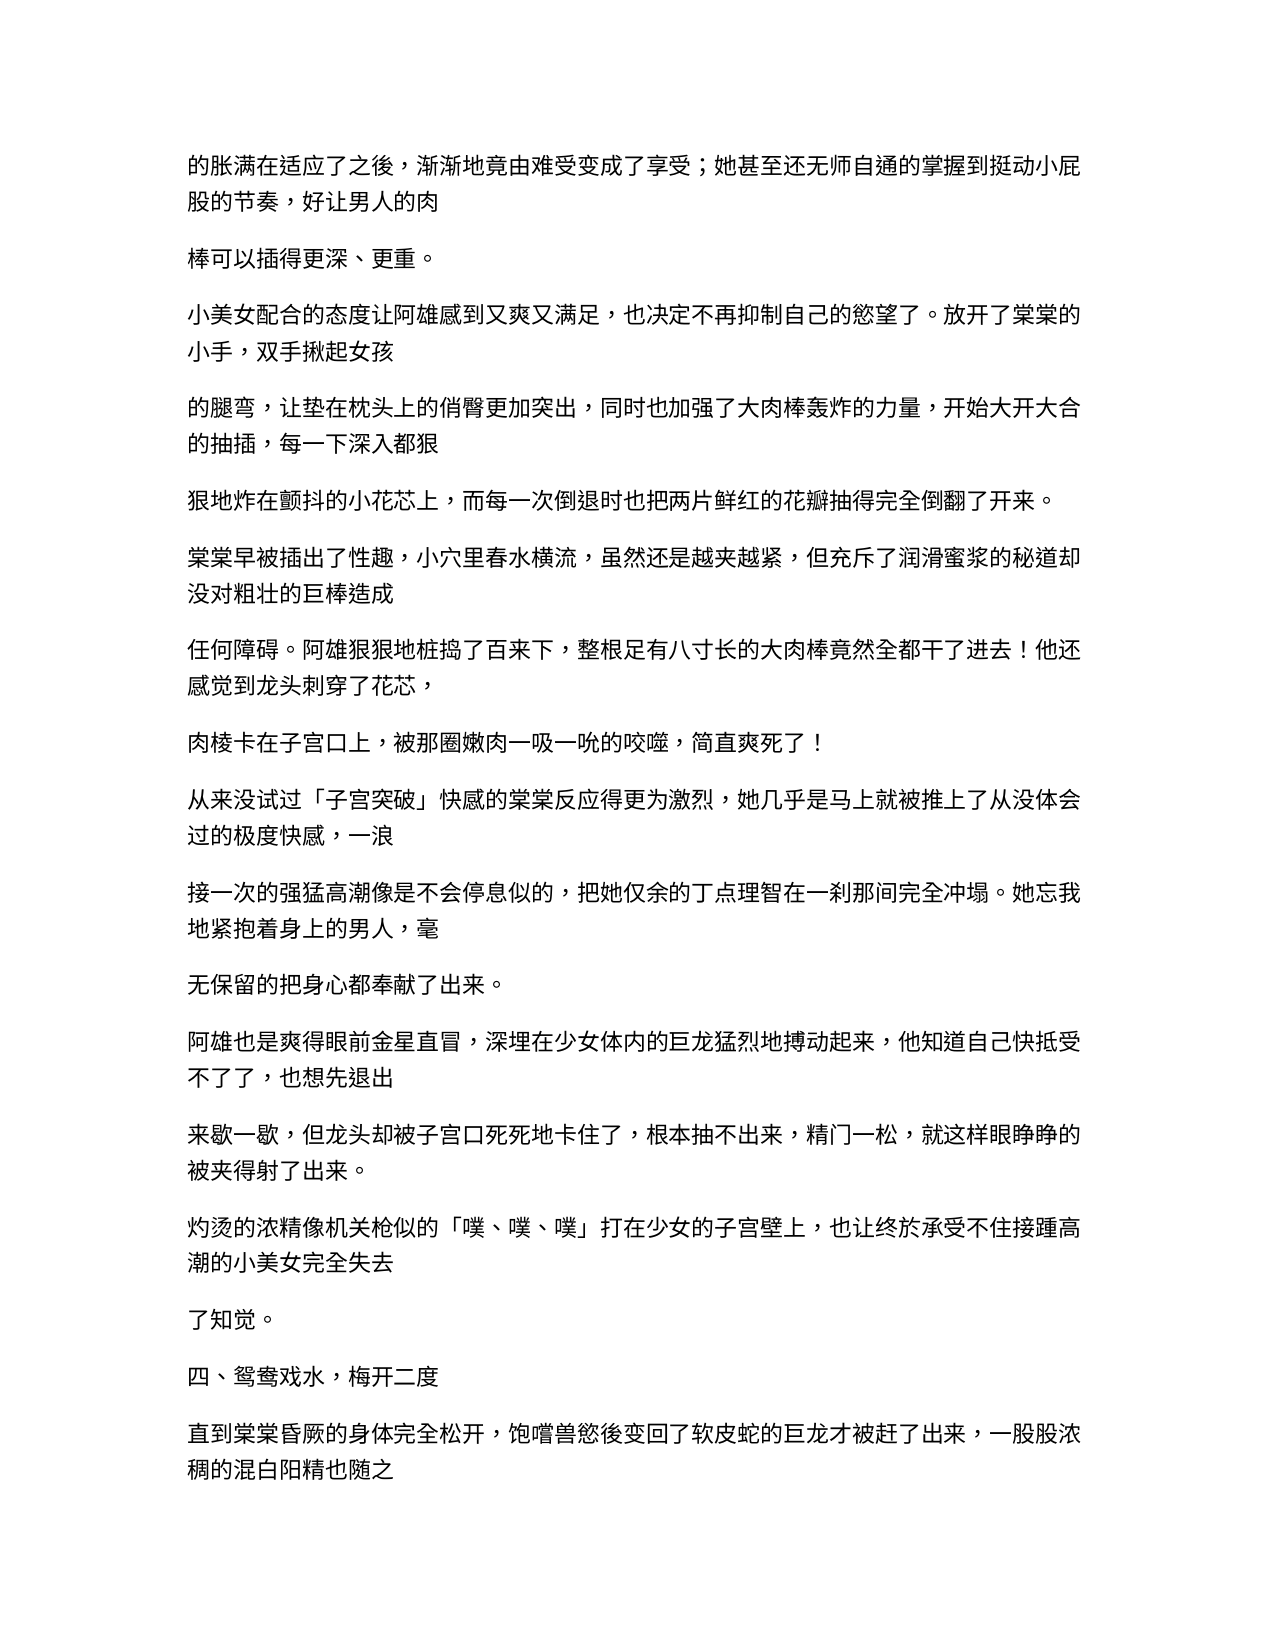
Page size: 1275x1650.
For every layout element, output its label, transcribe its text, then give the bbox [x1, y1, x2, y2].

text 肉棱卡在子宫口上，被那圈嫩肉一吸一吮的咬噬，简直爽死了！ [187, 727, 1087, 758]
text 任何障碍。阿雄狠狠地桩捣了百来下，整根足有八寸长的大肉棒竟然全都干了进去！他还感觉到龙头刺穿了花芯， [187, 634, 1087, 702]
text 直到棠棠昏厥的身体完全松开，饱嚐兽慾後变回了软皮蛇的巨龙才被赶了出来，一股股浓稠的混白阳精也随之 [187, 1418, 1087, 1485]
text 的胀满在适应了之後，渐渐地竟由难受变成了享受；她甚至还无师自通的掌握到挺动小屁股的节奏，好让男人的肉 [187, 150, 1087, 217]
text 的腿弯，让垫在枕头上的俏臀更加突出，同时也加强了大肉棒轰炸的力量，开始大开大合的抽插，每一下深入都狠 [187, 392, 1087, 459]
text 了知觉。 [187, 1304, 1087, 1335]
text 灼烫的浓精像机关枪似的「噗、噗、噗」打在少女的子宫壁上，也让终於承受不住接踵高潮的小美女完全失去 [187, 1211, 1087, 1279]
text 接一次的强猛高潮像是不会停息似的，把她仅余的丁点理智在一刹那间完全冲塌。她忘我地紧抱着身上的男人，毫 [187, 877, 1087, 944]
text 棒可以插得更深、更重。 [187, 243, 1087, 274]
text 狠地炸在颤抖的小花芯上，而每一次倒退时也把两片鲜红的花瓣抽得完全倒翻了开来。 [187, 485, 1087, 516]
text 阿雄也是爽得眼前金星直冒，深埋在少女体内的巨龙猛烈地搏动起来，他知道自己快抵受不了了，也想先退出 [187, 1026, 1087, 1093]
text 四、鸳鸯戏水，梅开二度 [187, 1361, 1087, 1392]
text 棠棠早被插出了性趣，小穴里春水横流，虽然还是越夹越紧，但充斥了润滑蜜浆的秘道却没对粗壮的巨棒造成 [187, 542, 1087, 609]
text 来歇一歇，但龙头却被子宫口死死地卡住了，根本抽不出来，精门一松，就这样眼睁睁的被夹得射了出来。 [187, 1119, 1087, 1186]
text 从来没试过「子宫突破」快感的棠棠反应得更为激烈，她几乎是马上就被推上了从没体会过的极度快感，一浪 [187, 784, 1087, 851]
text 无保留的把身心都奉献了出来。 [187, 969, 1087, 1001]
text 小美女配合的态度让阿雄感到又爽又满足，也决定不再抑制自己的慾望了。放开了棠棠的小手，双手揪起女孩 [187, 299, 1087, 367]
